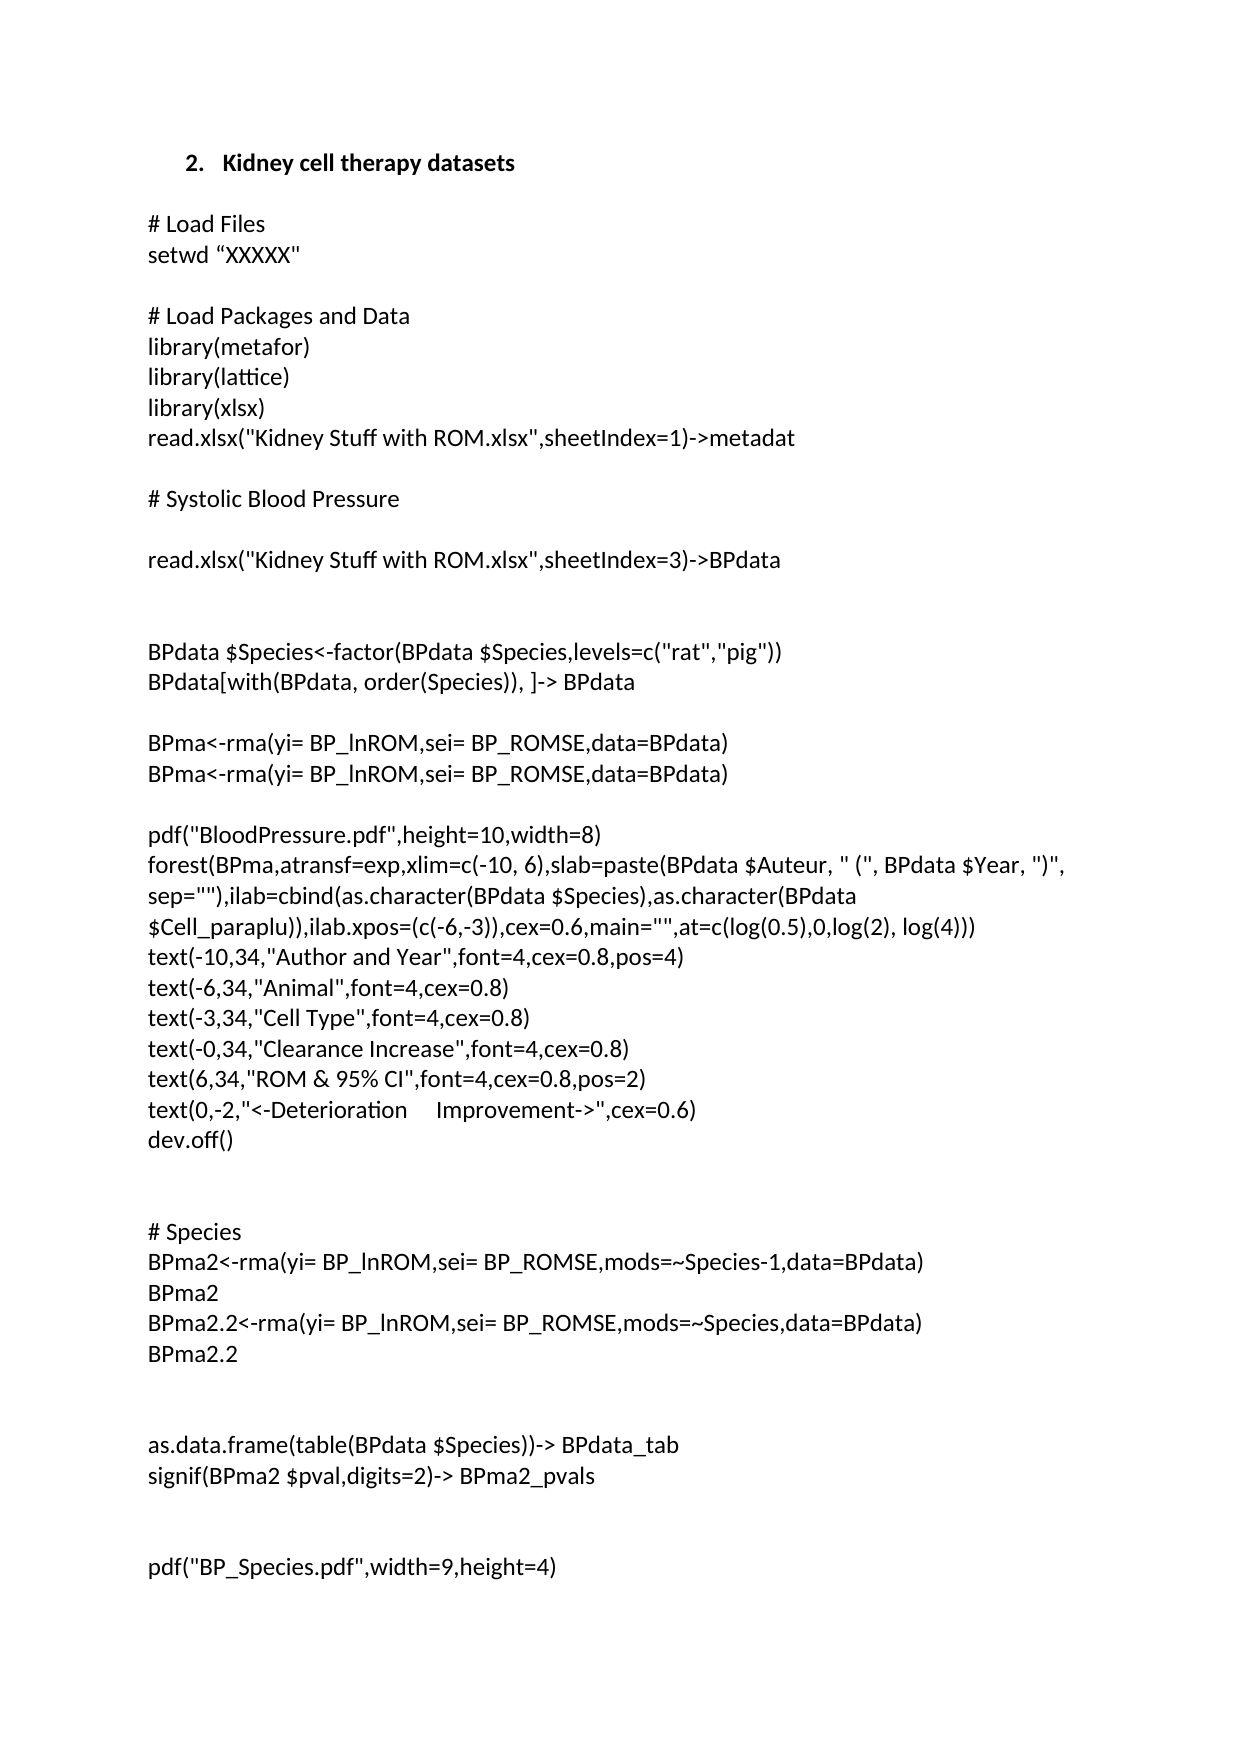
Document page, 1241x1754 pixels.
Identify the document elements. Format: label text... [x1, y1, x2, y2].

text text(-10,34,"Author and Year",font=4,cex=0.8,pos=4) [148, 941, 1093, 972]
text BPma2.2<-rma(yi= BP_lnROM,sei= BP_ROMSE,mods=~Species,data=BPdata) [148, 1307, 1093, 1338]
text as.data.frame(table(BPdata $Species))-> BPdata_tab [148, 1429, 1093, 1460]
text BPma<-rma(yi= BP_lnROM,sei= BP_ROMSE,data=BPdata) [148, 758, 1093, 788]
text library(lattice) [148, 361, 1093, 392]
text BPma2 [148, 1277, 1093, 1307]
text # Load Packages and Data [148, 300, 1093, 331]
text pdf("BloodPressure.pdf",height=10,width=8) [148, 819, 1093, 849]
text text(0,-2,"<-Deterioration Improvement->",cex=0.6) [148, 1094, 1093, 1124]
text setwd “XXXXX" [148, 239, 1093, 270]
text pdf("BP_Species.pdf",width=9,height=4) [148, 1552, 1093, 1582]
text forest(BPma,atransf=exp,xlim=c(-10, 6),slab=paste(BPdata $Auteur, " (", BPdata $Year, ")", sep=""),ilab=cbind(as.character(BPdata $Species),as.character(BPdata $Cell_paraplu)),ilab.xpos=(c(-6,-3)),cex=0.6,main="",at=c(log(0.5),0,log(2), log(4))) [148, 849, 1093, 941]
text text(-0,34,"Clearance Increase",font=4,cex=0.8) [148, 1033, 1093, 1063]
text BPma2<-rma(yi= BP_lnROM,sei= BP_ROMSE,mods=~Species-1,data=BPdata) [148, 1246, 1093, 1277]
text read.xlsx("Kidney Stuff with ROM.xlsx",sheetIndex=1)->metadat [148, 422, 1093, 453]
text BPma<-rma(yi= BP_lnROM,sei= BP_ROMSE,data=BPdata) [148, 727, 1093, 758]
text read.xlsx("Kidney Stuff with ROM.xlsx",sheetIndex=3)->BPdata [148, 544, 1093, 575]
text library(xlsx) [148, 392, 1093, 422]
text # Load Files [148, 209, 1093, 239]
list Kidney cell therapy datasets [185, 148, 1093, 178]
text # Species [148, 1216, 1093, 1246]
text text(-6,34,"Animal",font=4,cex=0.8) [148, 972, 1093, 1002]
text text(-3,34,"Cell Type",font=4,cex=0.8) [148, 1002, 1093, 1033]
text text(6,34,"ROM & 95% CI",font=4,cex=0.8,pos=2) [148, 1063, 1093, 1094]
text BPdata[with(BPdata, order(Species)), ]-> BPdata [148, 666, 1093, 697]
text BPdata $Species<-factor(BPdata $Species,levels=c("rat","pig")) [148, 636, 1093, 666]
text signif(BPma2 $pval,digits=2)-> BPma2_pvals [148, 1460, 1093, 1491]
text # Systolic Blood Pressure [148, 483, 1093, 514]
text BPma2.2 [148, 1338, 1093, 1368]
text dev.off() [148, 1124, 1093, 1155]
text library(metafor) [148, 331, 1093, 361]
